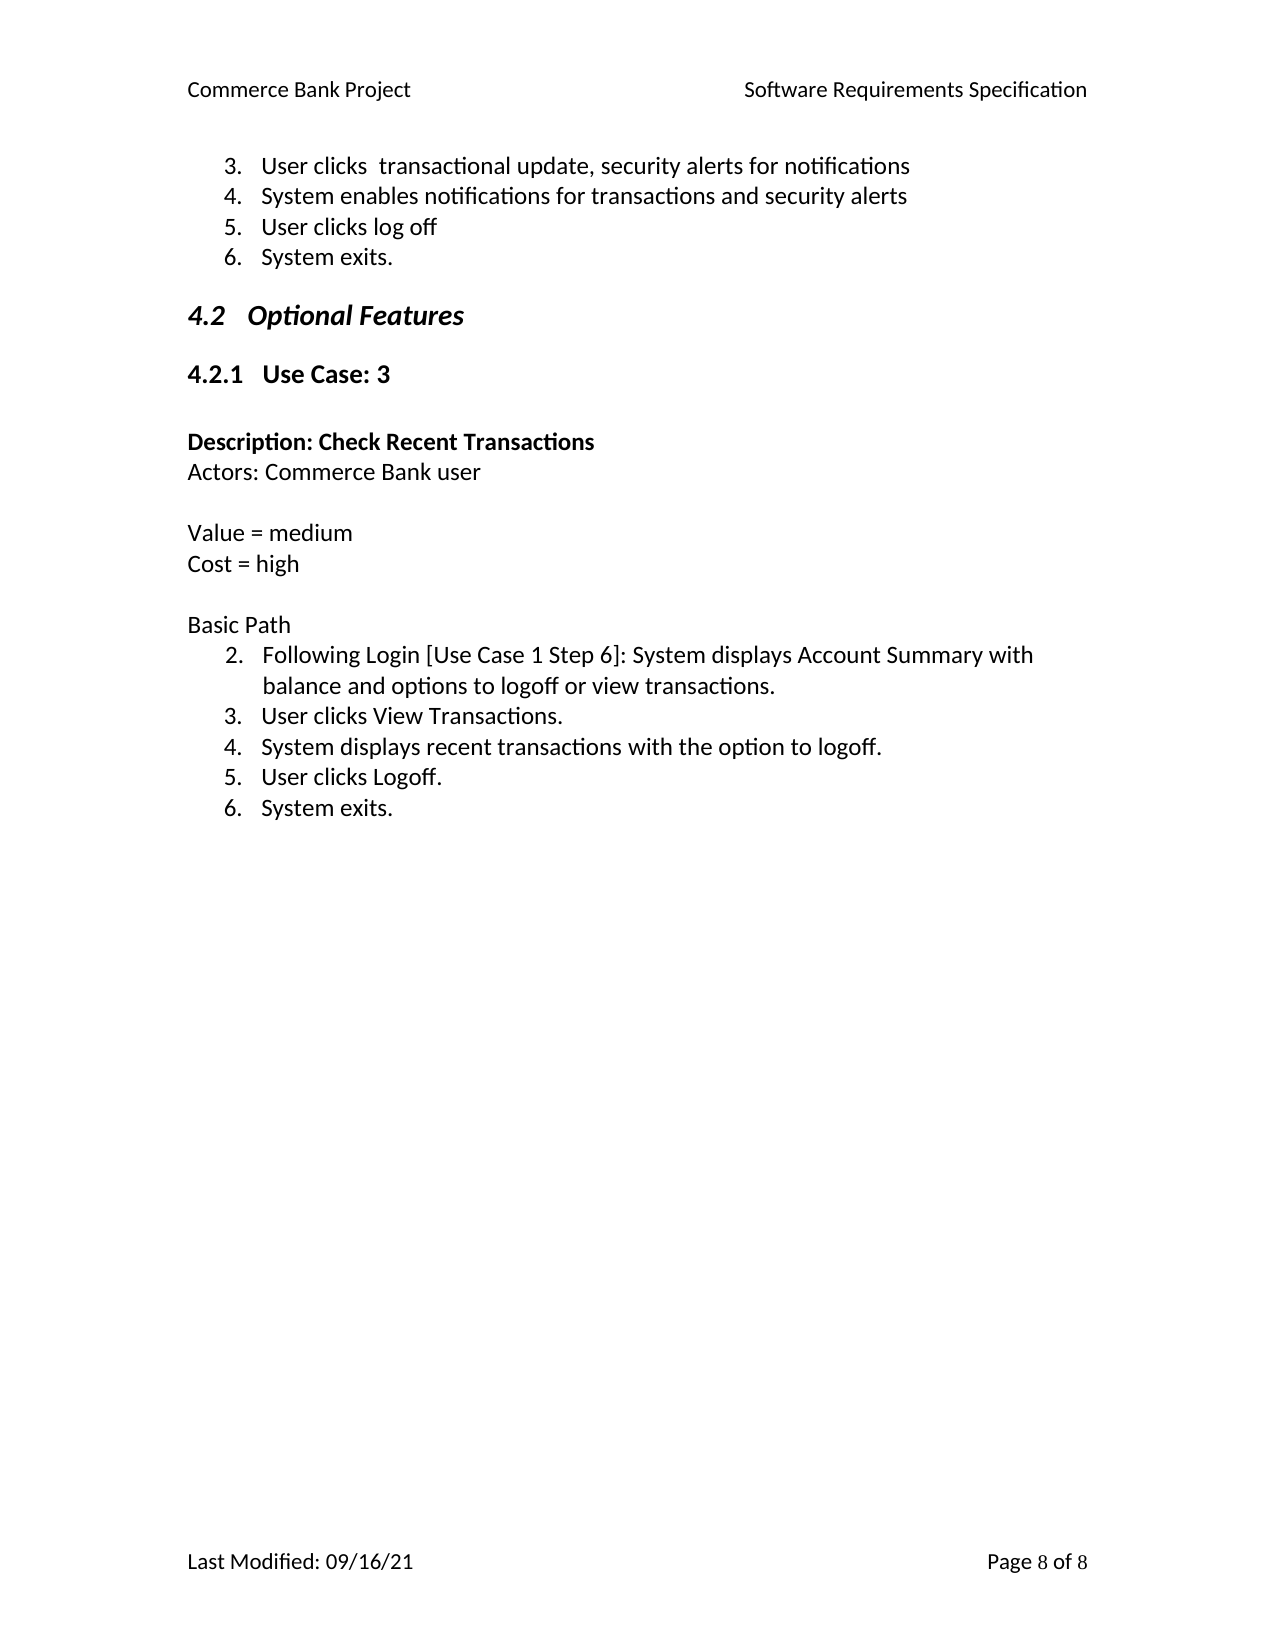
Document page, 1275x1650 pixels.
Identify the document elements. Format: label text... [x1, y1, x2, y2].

subtitle Use Case: 3 [187, 358, 1087, 391]
text Value = medium [187, 517, 1087, 548]
text Cost = high [187, 548, 1087, 578]
list Following Login [Use Case 1 Step 6]: System displays Account Summary with balance and options to logoff or view transactions. [225, 639, 1087, 700]
list User clicks Logoff. [223, 761, 1087, 792]
subtitle Optional Features [187, 297, 1087, 333]
list User clicks View Transactions. [223, 700, 1087, 731]
list System exits. [223, 242, 1087, 272]
list User clicks transactional update, security alerts for notifications [223, 150, 1087, 181]
list System enables notifications for transactions and security alerts [223, 181, 1087, 211]
text Description: Check Recent Transactions [187, 426, 1087, 456]
list User clicks log off [223, 211, 1087, 242]
list System exits. [223, 792, 1087, 822]
text Basic Path [187, 609, 1087, 639]
text Actors: Commerce Bank user [187, 456, 1087, 487]
list System displays recent transactions with the option to logoff. [223, 731, 1087, 761]
